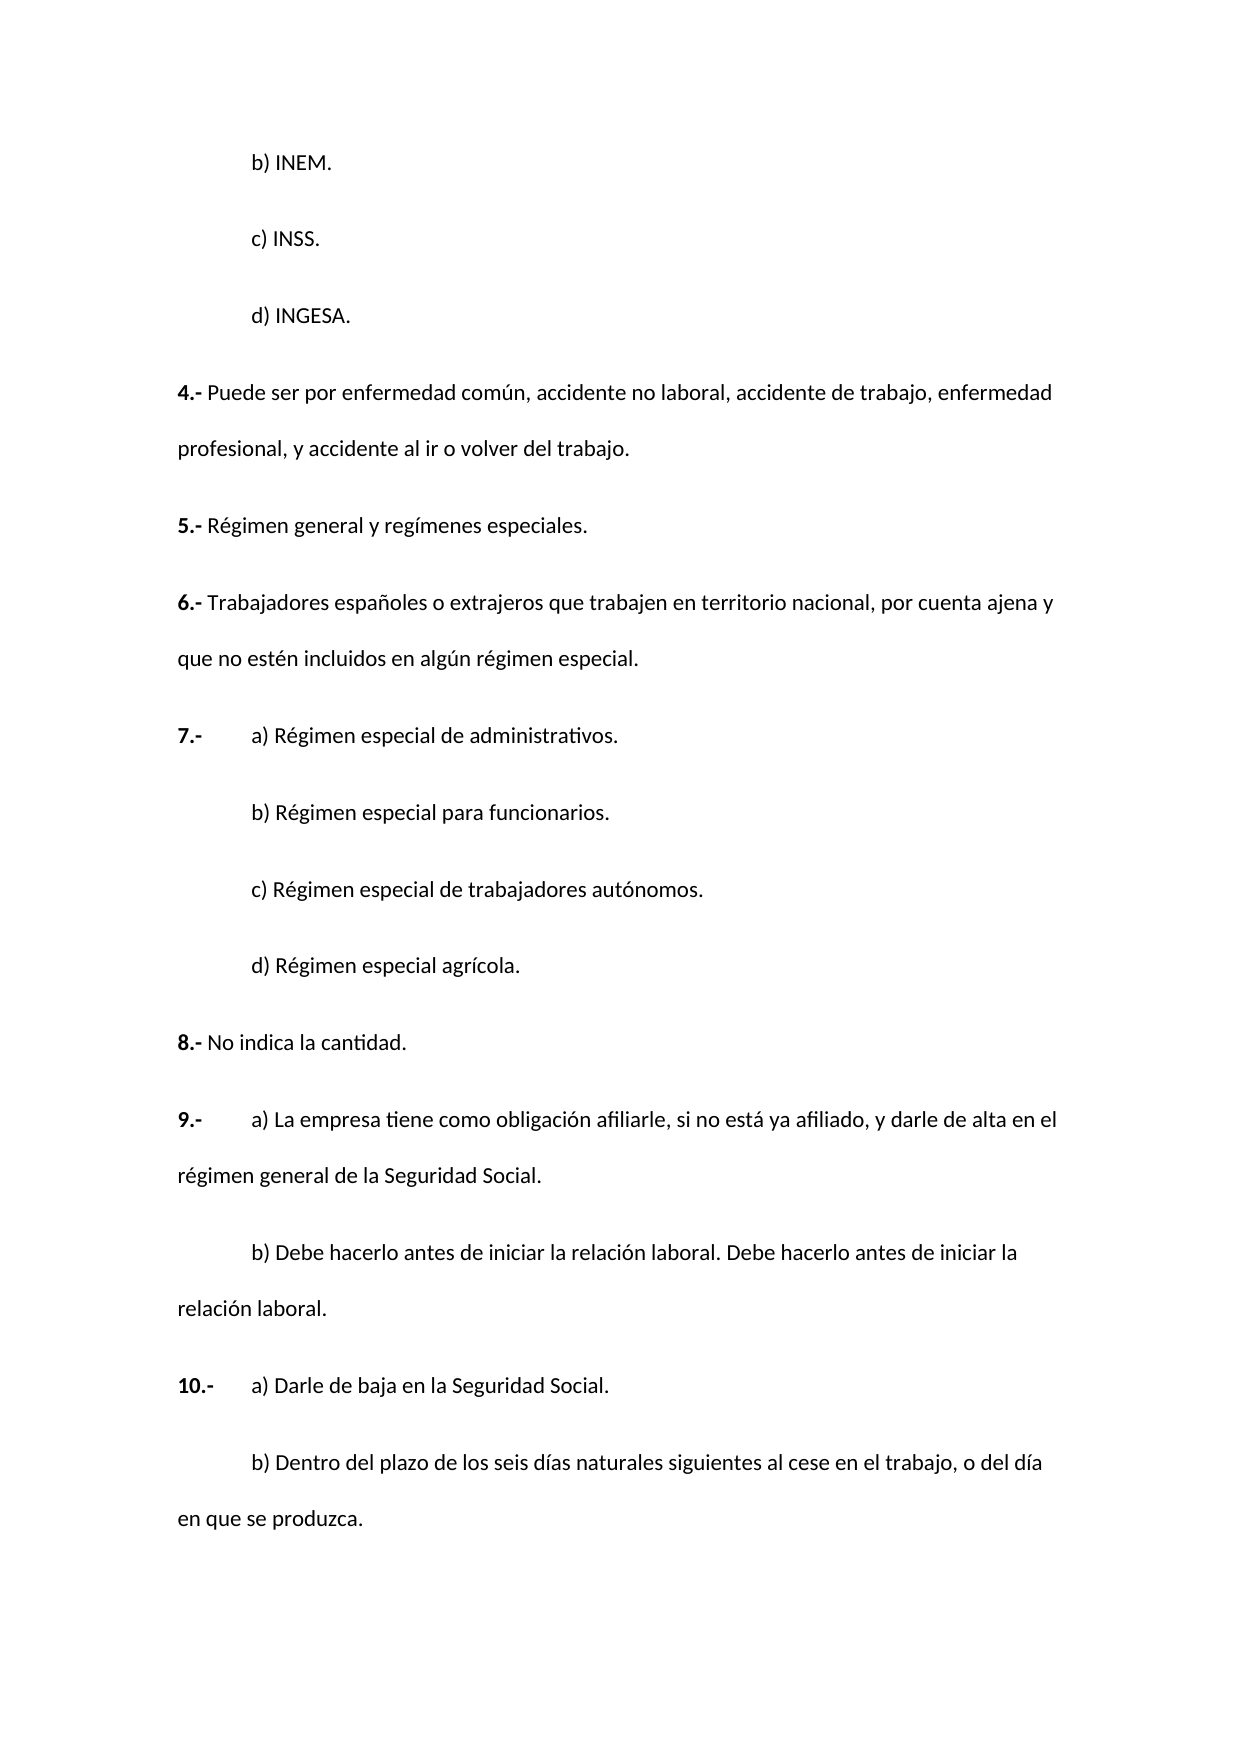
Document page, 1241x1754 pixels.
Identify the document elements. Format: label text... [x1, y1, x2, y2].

text b) INEM. [177, 148, 1063, 176]
text c) Régimen especial de trabajadores autónomos. [177, 875, 1063, 903]
text 7.- a) Régimen especial de administrativos. [177, 721, 1063, 749]
text 4.- Puede ser por enfermedad común, accidente no laboral, accidente de trabajo, enfermedad profesional, y accidente al ir o volver del trabajo. [177, 378, 1063, 462]
text b) Debe hacerlo antes de iniciar la relación laboral. Debe hacerlo antes de iniciar la relación laboral. [177, 1238, 1063, 1322]
text d) INGESA. [177, 301, 1063, 329]
text 9.- a) La empresa tiene como obligación afiliarle, si no está ya afiliado, y darle de alta en el régimen general de la Seguridad Social. [177, 1105, 1063, 1189]
text c) INSS. [177, 224, 1063, 252]
text 5.- Régimen general y regímenes especiales. [177, 511, 1063, 539]
text 10.- a) Darle de baja en la Seguridad Social. [177, 1371, 1063, 1399]
text 6.- Trabajadores españoles o extrajeros que trabajen en territorio nacional, por cuenta ajena y que no estén incluidos en algún régimen especial. [177, 588, 1063, 672]
text d) Régimen especial agrícola. [177, 952, 1063, 979]
text 8.- No indica la cantidad. [177, 1028, 1063, 1056]
text b) Dentro del plazo de los seis días naturales siguientes al cese en el trabajo, o del día en que se produzca. [177, 1448, 1063, 1532]
text b) Régimen especial para funcionarios. [177, 798, 1063, 826]
